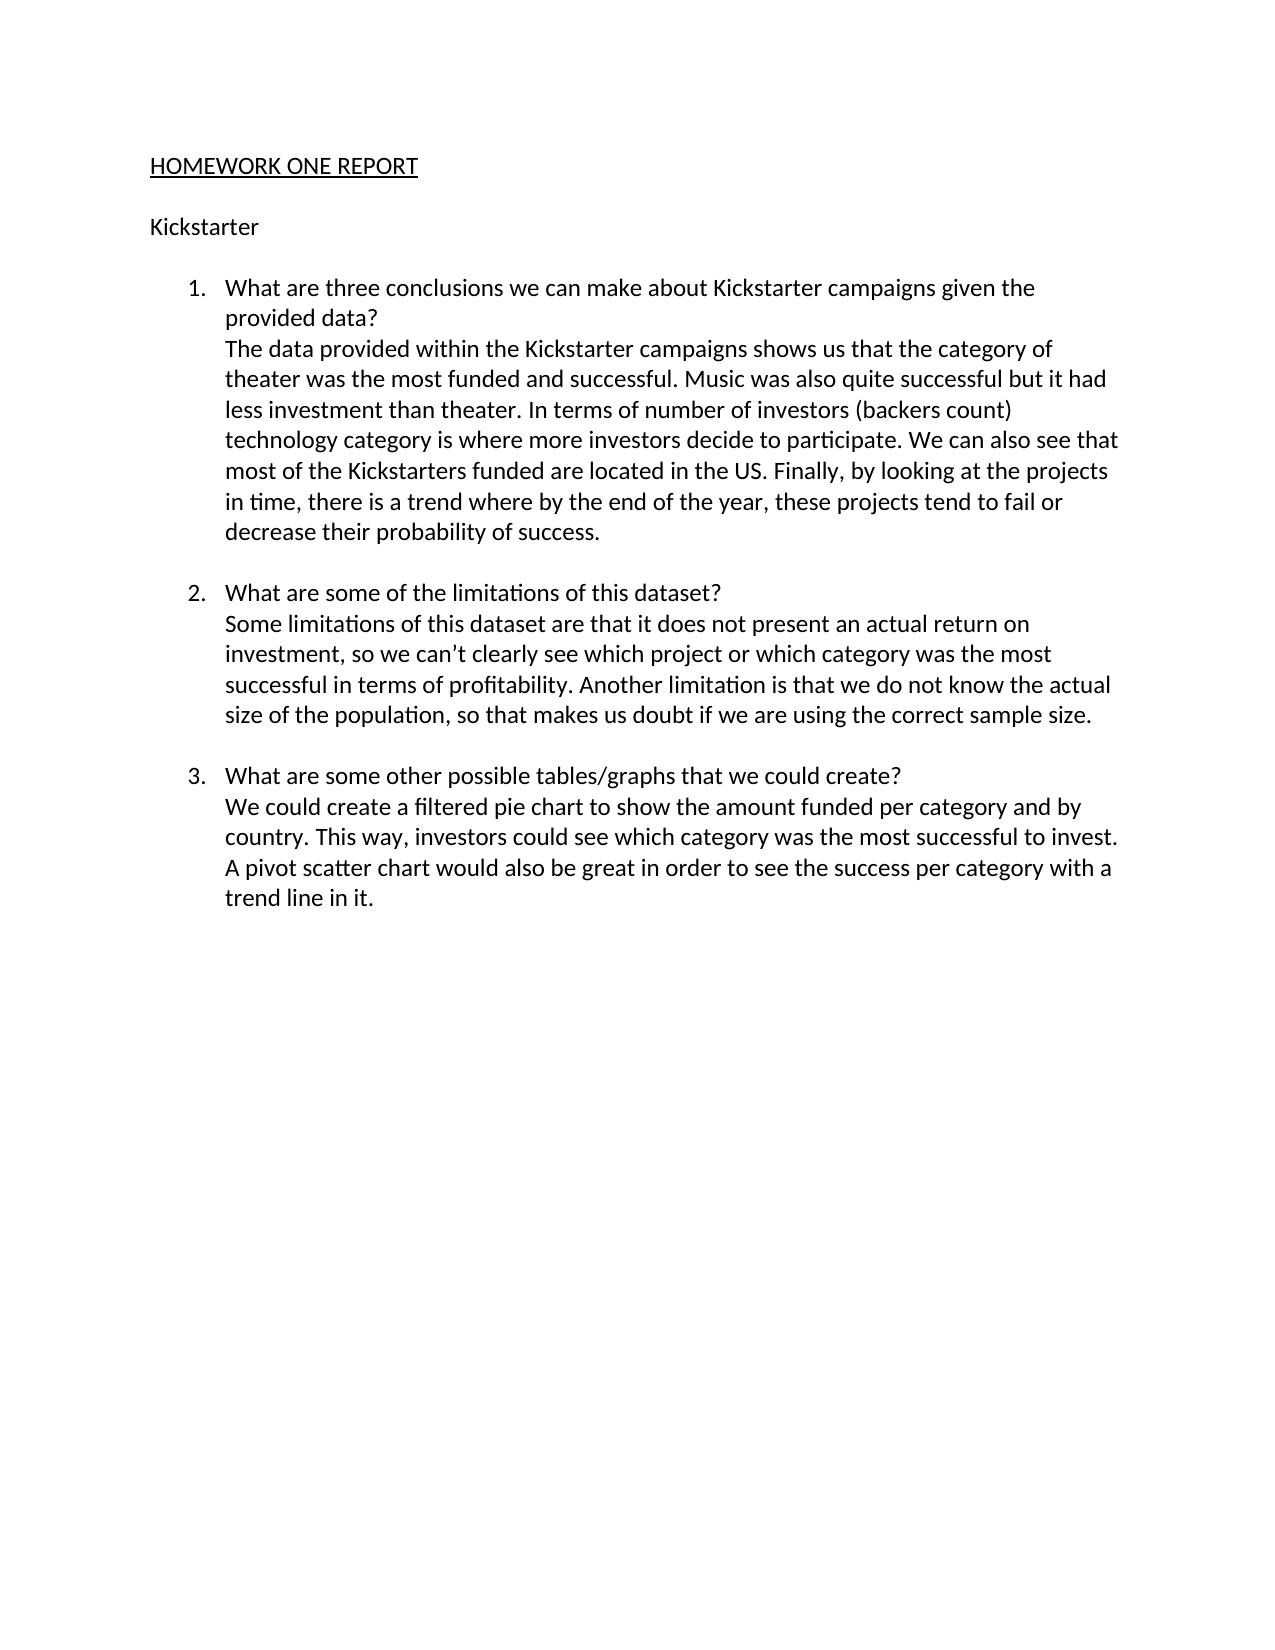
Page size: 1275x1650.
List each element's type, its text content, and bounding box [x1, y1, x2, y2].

list Some limitations of this dataset are that it does not present an actual return on investment, so we can’t clearly see which project or which category was the most successful in terms of profitability. Another limitation is that we do not know the actual size of the population, so that makes us doubt if we are using the correct sample size. [225, 608, 1125, 730]
list What are three conclusions we can make about Kickstarter campaigns given the provided data? [187, 272, 1125, 333]
list What are some of the limitations of this dataset? [187, 577, 1125, 608]
list What are some other possible tables/graphs that we could create? [187, 760, 1125, 791]
list The data provided within the Kickstarter campaigns shows us that the category of theater was the most funded and successful. Music was also quite successful but it had less investment than theater. In terms of number of investors (backers count) technology category is where more investors decide to participate. We can also see that most of the Kickstarters funded are located in the US. Finally, by looking at the projects in time, there is a trend where by the end of the year, these projects tend to fail or decrease their probability of success. [225, 333, 1125, 547]
text Kickstarter [150, 211, 1125, 242]
list We could create a filtered pie chart to show the amount funded per category and by country. This way, investors could see which category was the most successful to invest. A pivot scatter chart would also be great in order to see the success per category with a trend line in it. [225, 791, 1125, 913]
text HOMEWORK ONE REPORT [150, 150, 1125, 181]
